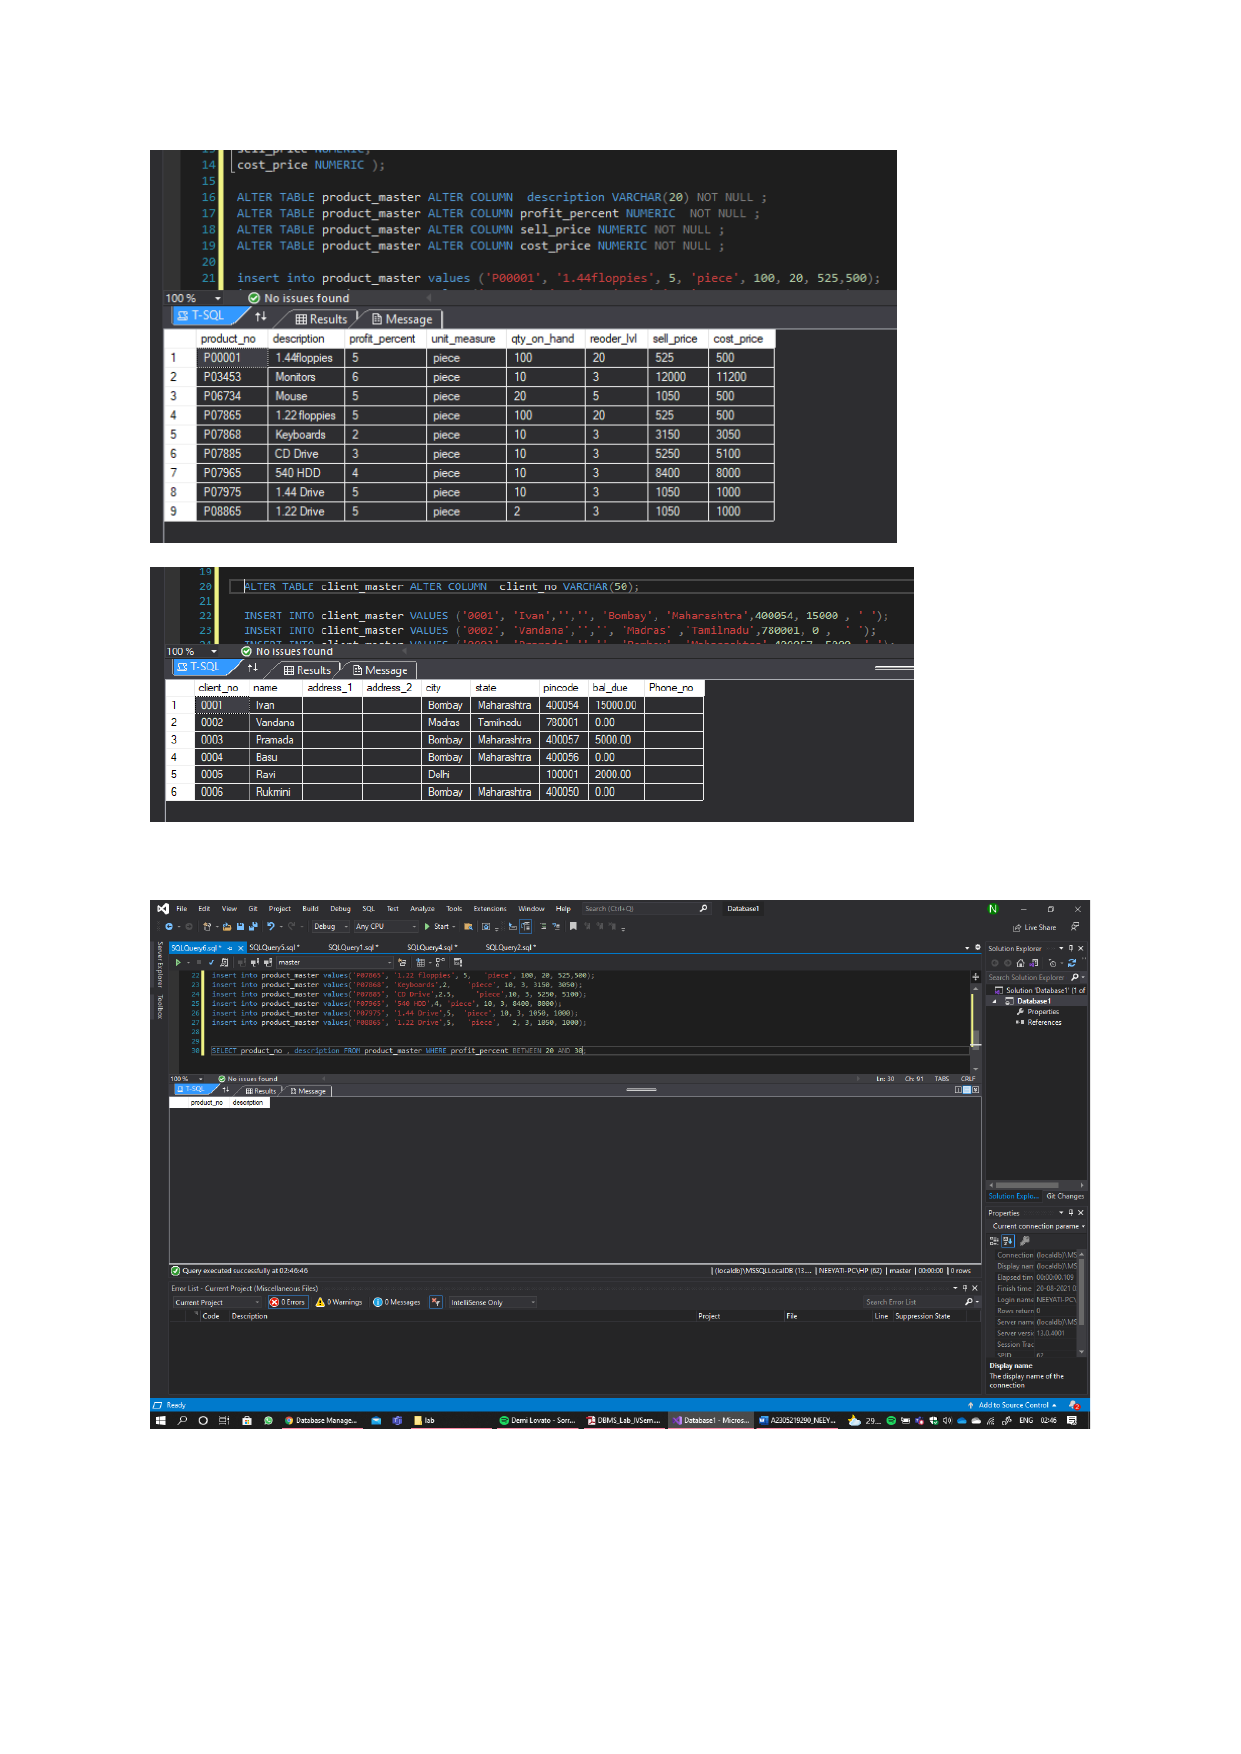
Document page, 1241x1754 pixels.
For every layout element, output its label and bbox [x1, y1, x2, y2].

picture [150, 150, 897, 543]
picture [150, 900, 1091, 1429]
picture [150, 567, 914, 822]
